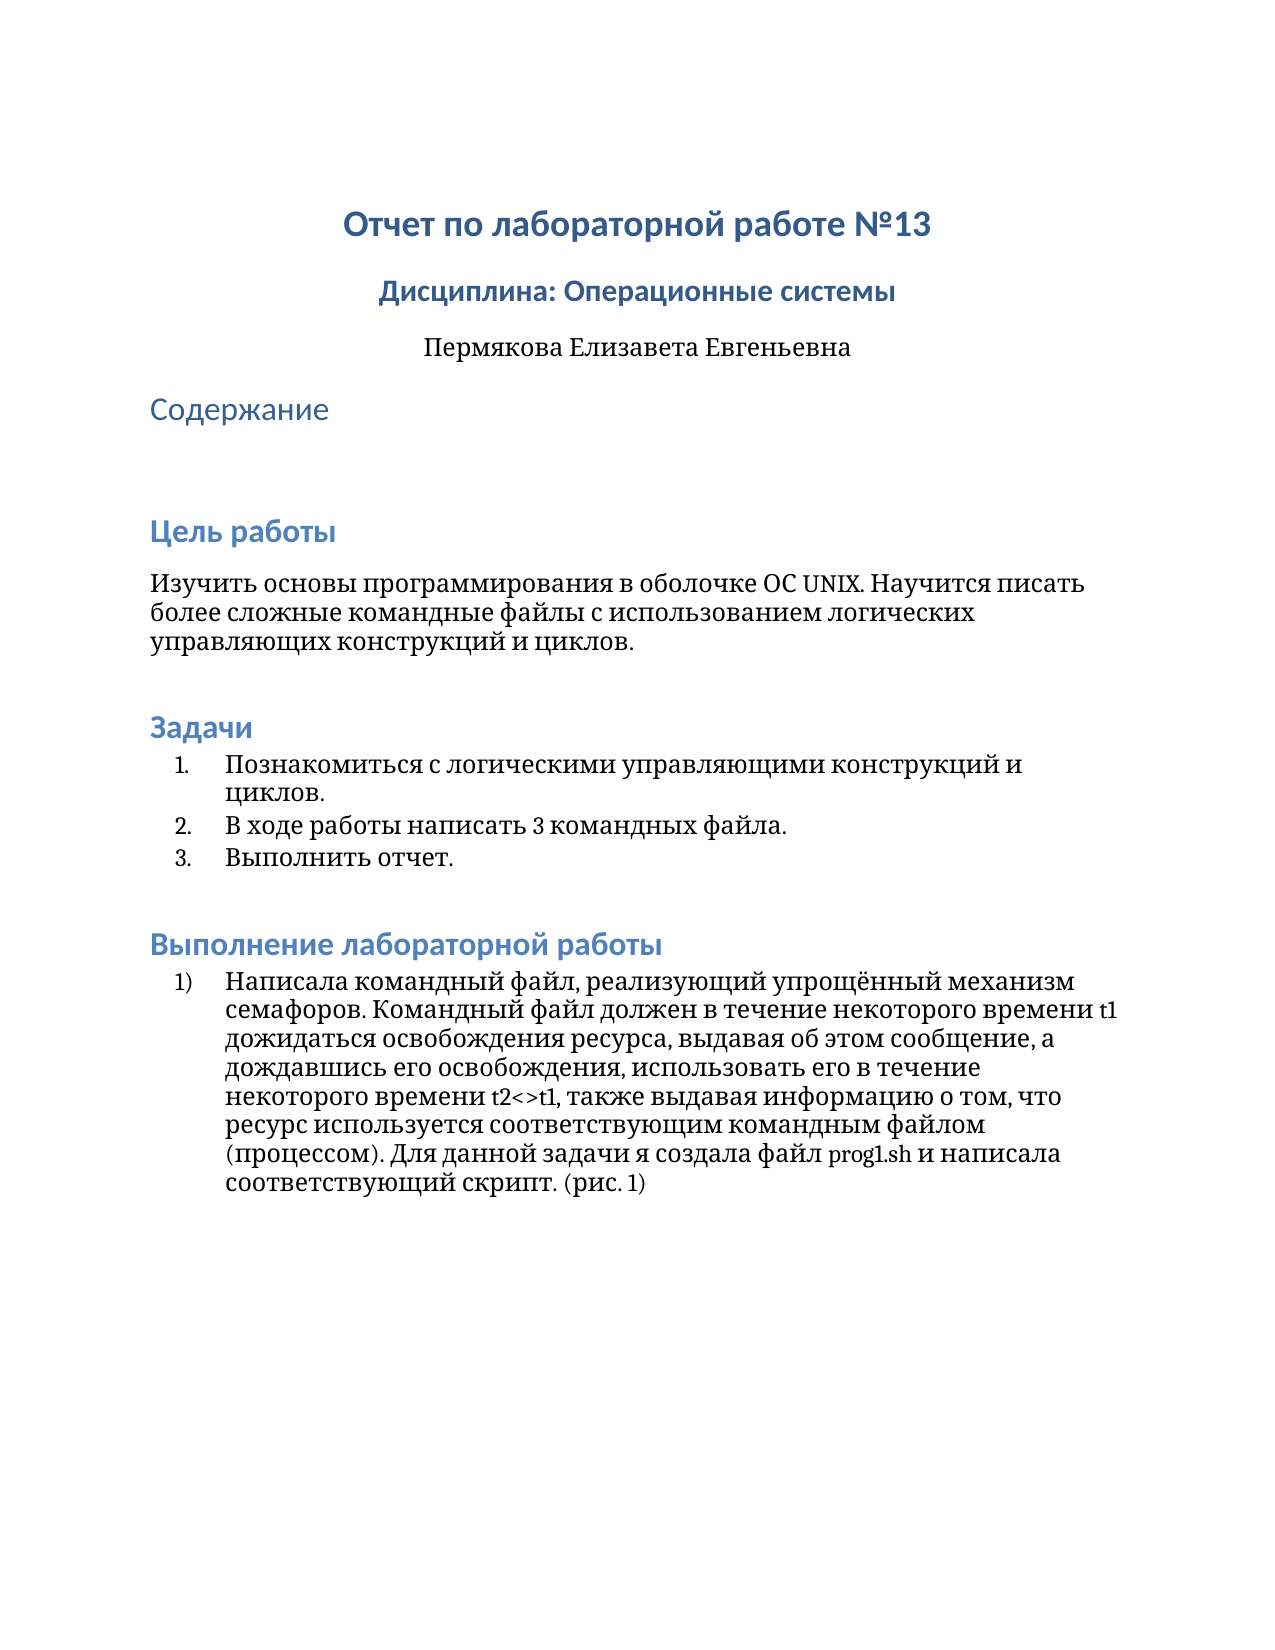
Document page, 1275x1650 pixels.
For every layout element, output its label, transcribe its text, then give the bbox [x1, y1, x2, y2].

text Пермякова Елизавета Евгеньевна [150, 334, 1125, 363]
list Познакомиться с логическими управляющими конструкций и циклов. [175, 751, 1125, 808]
list Написала командный файл, реализующий упрощённый механизм семафоров. Командный файл должен в течение некоторого времени t1 дожидаться освобождения ресурса, выдавая об этом сообщение, а дождавшись его освобождения, использовать его в течение некоторого времени t2<>t1, также выдавая информацию о том, что ресурс используется соответствующим командным файлом (процессом). Для данной задачи я создала файл prog1.sh и написала соответствующий скрипт. (рис. 1) [175, 968, 1125, 1198]
subtitle Выполнение лабораторной работы [150, 923, 1125, 964]
list В ходе работы написать 3 командных файла. [175, 812, 1125, 841]
list Выполнить отчет. [175, 844, 1125, 873]
text Изучить основы программирования в оболочке ОС UNIX. Научится писать более сложные командные файлы с использованием логических управляющих конструкций и циклов. [150, 570, 1125, 656]
subtitle Дисциплина: Операционные системы [150, 271, 1125, 309]
title Отчет по лабораторной работе №13 [150, 200, 1125, 246]
subtitle Цель работы [150, 510, 1125, 551]
subtitle Задачи [150, 706, 1125, 747]
